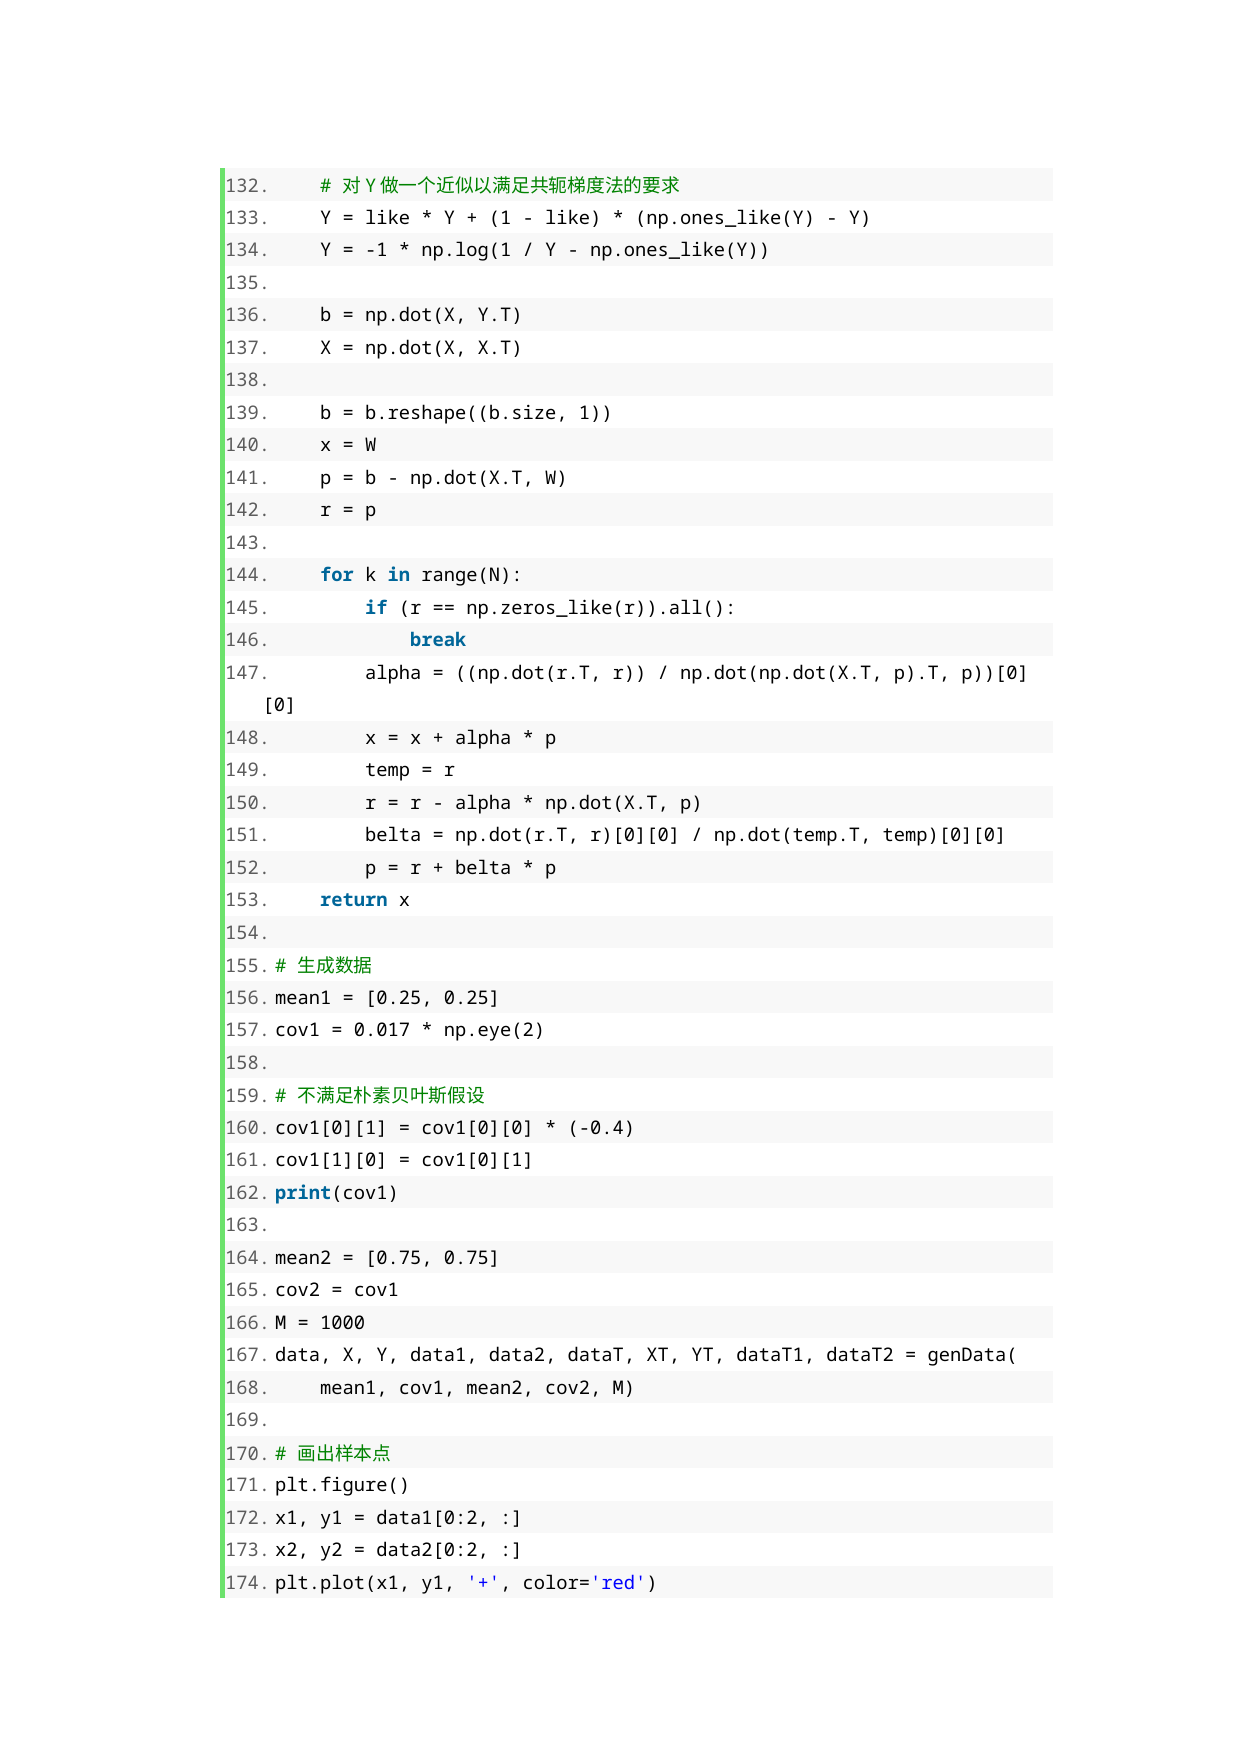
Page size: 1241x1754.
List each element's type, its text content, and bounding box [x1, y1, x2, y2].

list cov2 = cov1 [225, 1273, 1053, 1306]
list Y = -1 * np.log(1 / Y - np.ones_like(Y)) [225, 233, 1053, 266]
list temp = r [225, 753, 1053, 786]
list x1, y1 = data1[0:2, :] [225, 1501, 1053, 1533]
list r = p [225, 493, 1053, 526]
list # 生成数据 [225, 948, 1053, 981]
list plt.plot(x1, y1, '+', color='red') [225, 1566, 1053, 1598]
list belta = np.dot(r.T, r)[0][0] / np.dot(temp.T, temp)[0][0] [225, 818, 1053, 851]
list return x [225, 883, 1053, 916]
list # 对Y做一个近似以满足共轭梯度法的要求 [225, 168, 1053, 201]
list data, X, Y, data1, data2, dataT, XT, YT, dataT1, dataT2 = genData( [225, 1338, 1053, 1371]
list x2, y2 = data2[0:2, :] [225, 1533, 1053, 1566]
list M = 1000 [225, 1306, 1053, 1338]
list for k in range(N): [225, 558, 1053, 591]
list mean1 = [0.25, 0.25] [225, 981, 1053, 1013]
list mean1, cov1, mean2, cov2, M) [225, 1371, 1053, 1403]
list cov1 = 0.017 * np.eye(2) [225, 1013, 1053, 1046]
list # 画出样本点 [225, 1436, 1053, 1468]
list plt.figure() [225, 1468, 1053, 1501]
list r = r - alpha * np.dot(X.T, p) [225, 786, 1053, 818]
list cov1[0][1] = cov1[0][0] * (-0.4) [225, 1111, 1053, 1143]
list alpha = ((np.dot(r.T, r)) / np.dot(np.dot(X.T, p).T, p))[0][0] [225, 656, 1053, 721]
list b = b.reshape((b.size, 1)) [225, 396, 1053, 428]
list mean2 = [0.75, 0.75] [225, 1241, 1053, 1273]
list x = x + alpha * p [225, 721, 1053, 753]
list cov1[1][0] = cov1[0][1] [225, 1143, 1053, 1176]
list b = np.dot(X, Y.T) [225, 298, 1053, 331]
list break [225, 623, 1053, 656]
list p = r + belta * p [225, 851, 1053, 883]
list p = b - np.dot(X.T, W) [225, 461, 1053, 493]
list print(cov1) [225, 1176, 1053, 1208]
list Y = like * Y + (1 - like) * (np.ones_like(Y) - Y) [225, 201, 1053, 233]
list x = W [225, 428, 1053, 461]
list X = np.dot(X, X.T) [225, 331, 1053, 363]
list if (r == np.zeros_like(r)).all(): [225, 591, 1053, 623]
list # 不满足朴素贝叶斯假设 [225, 1078, 1053, 1111]
